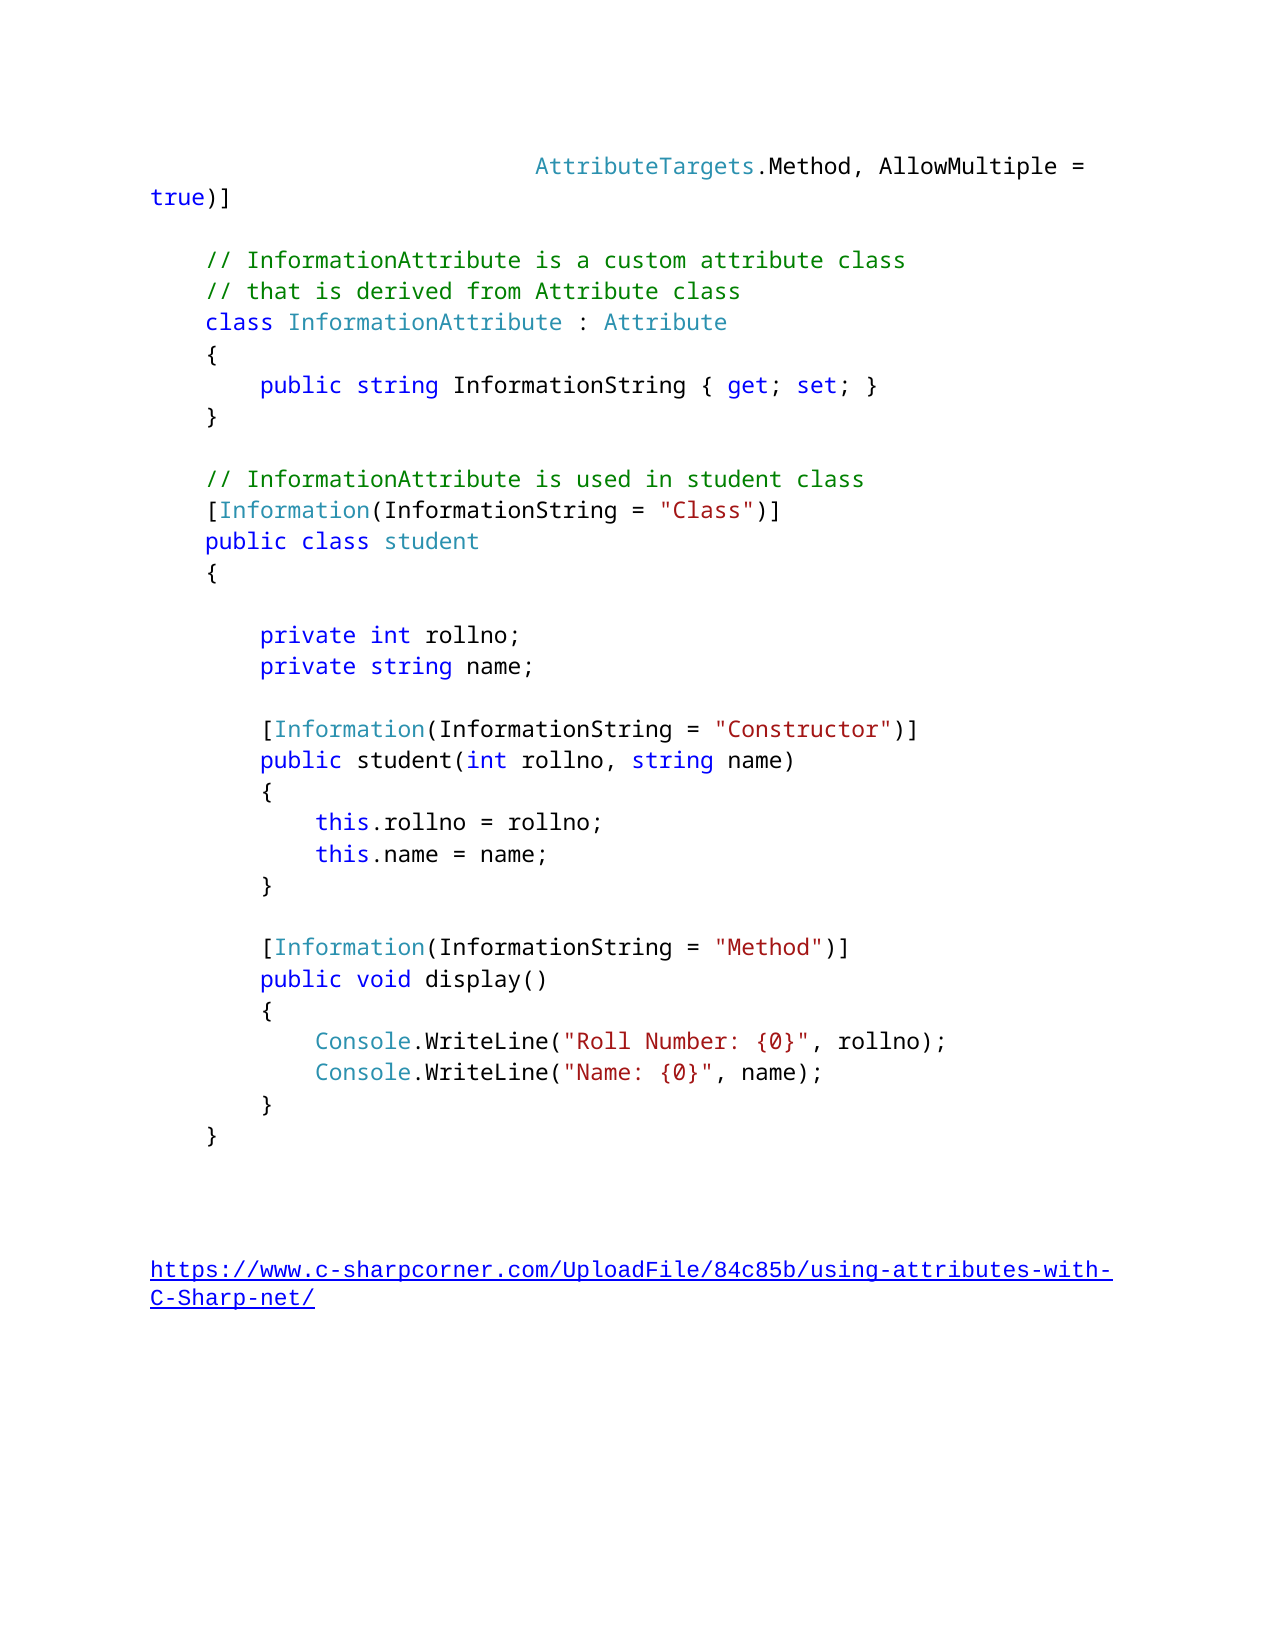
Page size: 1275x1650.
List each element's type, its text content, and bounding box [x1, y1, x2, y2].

text } [150, 869, 1125, 900]
text class InformationAttribute : Attribute [150, 306, 1125, 337]
text [Information(InformationString = "Class")] [150, 494, 1125, 525]
text { [150, 337, 1125, 369]
text // InformationAttribute is a custom attribute class [150, 244, 1125, 275]
text public class student [150, 525, 1125, 556]
text { [150, 556, 1125, 587]
text this.name = name; [150, 837, 1125, 869]
text public string InformationString { get; set; } [150, 369, 1125, 400]
text Console.WriteLine("Name: {0}", name); [150, 1056, 1125, 1087]
text // InformationAttribute is used in student class [150, 462, 1125, 494]
text // that is derived from Attribute class [150, 275, 1125, 306]
text private string name; [150, 650, 1125, 681]
text this.rollno = rollno; [150, 806, 1125, 837]
text { [150, 775, 1125, 806]
text public student(int rollno, string name) [150, 744, 1125, 775]
text Console.WriteLine("Roll Number: {0}", rollno); [150, 1025, 1125, 1056]
text } [150, 1087, 1125, 1119]
text } [150, 1119, 1125, 1150]
text } [150, 400, 1125, 431]
text private int rollno; [150, 619, 1125, 650]
text public void display() [150, 962, 1125, 994]
text { [150, 994, 1125, 1025]
text [Information(InformationString = "Constructor")] [150, 712, 1125, 744]
text https://www.c-sharpcorner.com/UploadFile/84c85b/using-attributes-with-C-Sharp-net/ [150, 1258, 1125, 1312]
text AttributeTargets.Method, AllowMultiple = true)] [150, 150, 1125, 212]
text [Information(InformationString = "Method")] [150, 931, 1125, 962]
